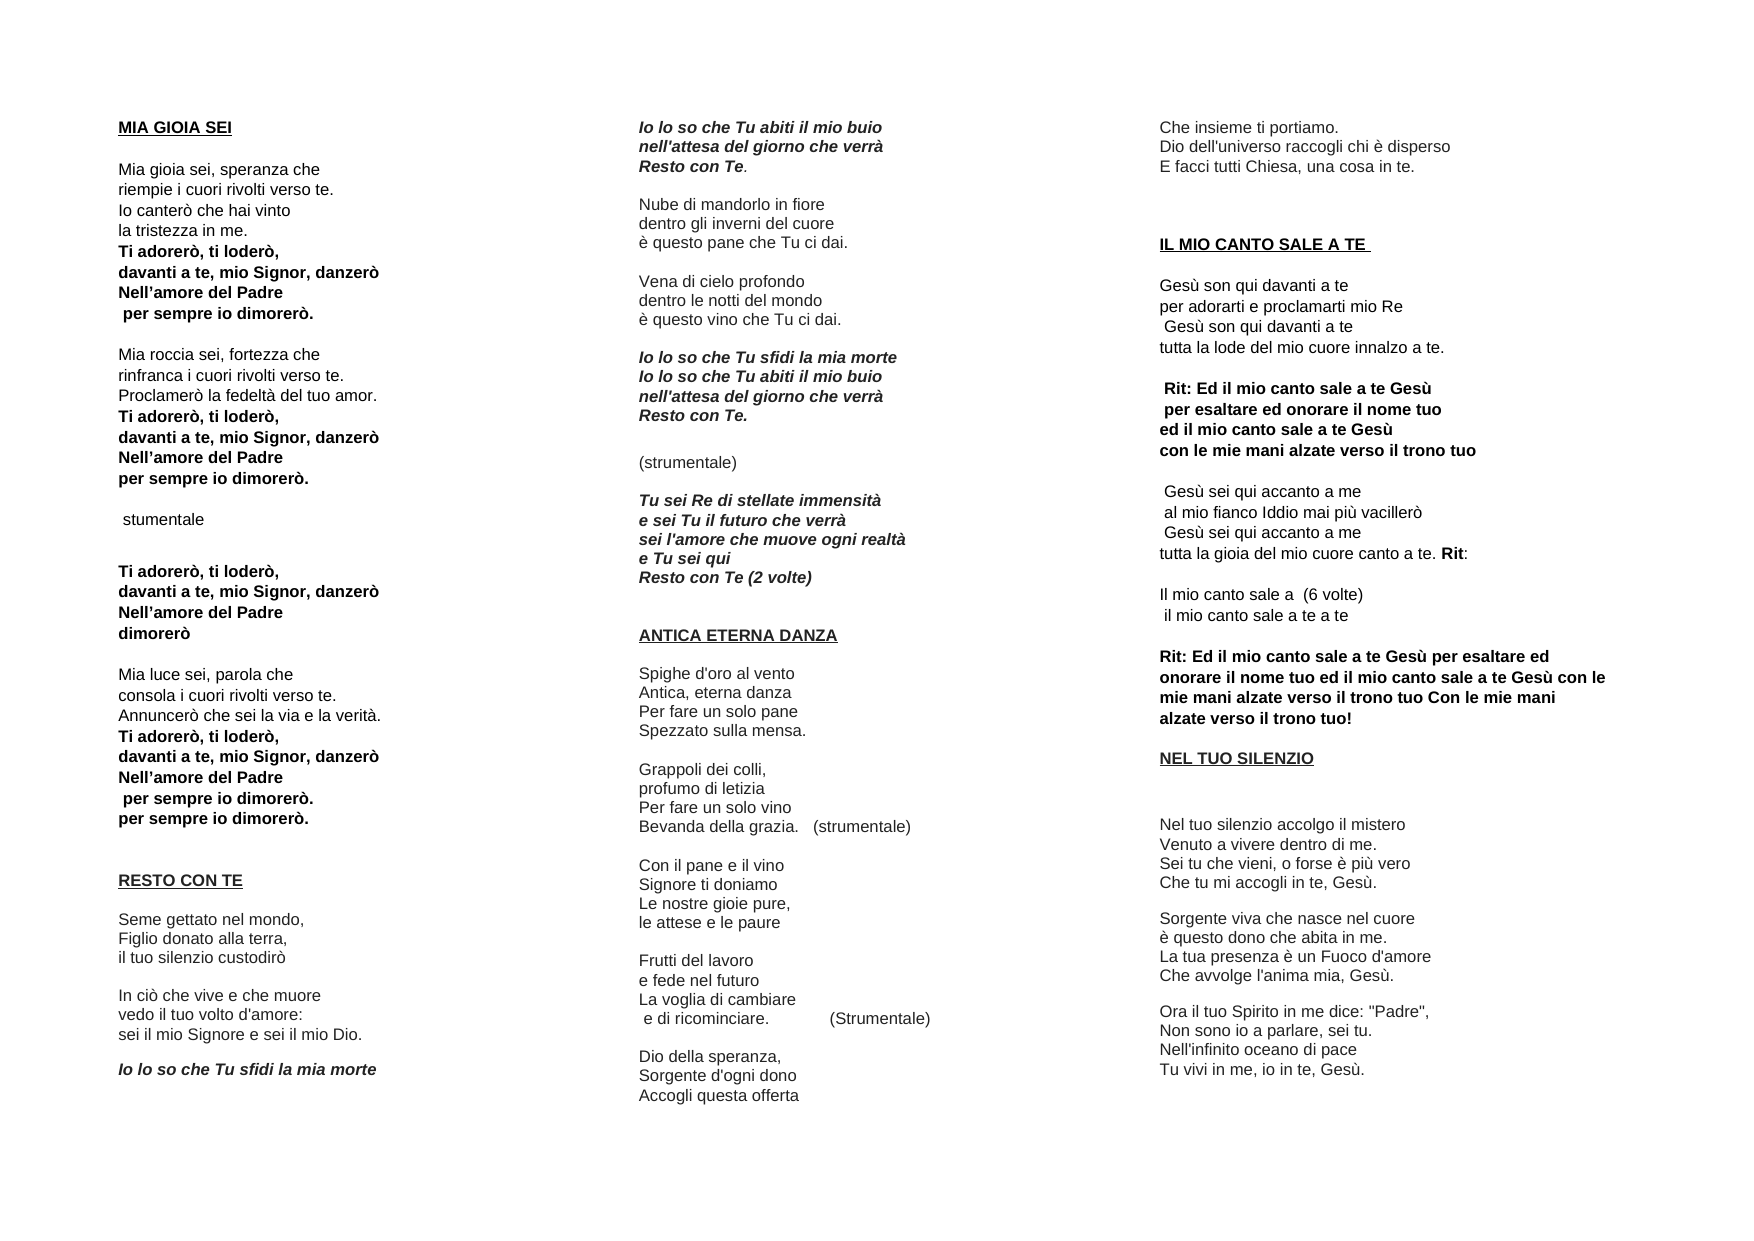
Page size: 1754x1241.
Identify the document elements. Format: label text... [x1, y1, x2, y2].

text la tristezza in me. Ti adorerò, ti loderò, [118, 221, 565, 261]
text Tu sei Re di stellate immensità e sei Tu il futuro che verrà sei l'amore che muove ogni realtà [639, 491, 1086, 549]
text ANTICA ETERNA DANZA [639, 625, 1086, 644]
text Io lo so che Tu sfidi la mia morte [639, 348, 1086, 367]
text e Tu sei qui Resto con Te (2 volte) [639, 549, 1086, 587]
text Nel tuo silenzio accolgo il mistero Venuto a vivere dentro di me. Sei tu che vieni, o forse è più vero Che tu mi accogli in te, Gesù. [1159, 815, 1606, 892]
text per sempre io dimorerò. [118, 788, 565, 808]
text Io lo so che Tu abiti il mio buio nell'attesa del giorno che verrà Resto con Te. [639, 367, 1086, 425]
text Seme gettato nel mondo, [118, 909, 565, 928]
text tutta la lode del mio cuore innalzo a te. [1159, 338, 1606, 357]
text Sorgente viva che nasce nel cuore è questo dono che abita in me. La tua presenza è un Fuoco d'amore Che avvolge l'anima mia, Gesù. [1159, 908, 1606, 985]
text Vena di cielo profondo [639, 271, 1086, 291]
text Nube di mandorlo in fiore [639, 195, 1086, 214]
text Grappoli dei colli, [639, 740, 1086, 779]
text per esaltare ed onorare il nome tuo [1159, 399, 1606, 419]
text con le mie mani alzate verso il trono tuo [1159, 441, 1606, 460]
text Gesù sei qui accanto a me [1159, 482, 1606, 501]
text rinfranca i cuori rivolti verso te. Proclamerò la fedeltà del tuo amor. Ti adorerò, ti loderò, [118, 366, 565, 426]
text riempie i cuori rivolti verso te. Io canterò che hai vinto [118, 180, 565, 220]
text Io lo so che Tu sfidi la mia morte [118, 1060, 565, 1079]
text Spighe d'oro al vento Antica, eterna danza Per fare un solo pane Spezzato sulla mensa. [639, 664, 1086, 740]
text e di ricominciare. (Strumentale) [639, 1009, 1086, 1028]
text per sempre io dimorerò. [118, 809, 565, 828]
text In ciò che vive e che muore vedo il tuo volto d'amore: sei il mio Signore e sei il mio Dio. [118, 986, 565, 1043]
text Con il pane e il vino [639, 855, 1086, 874]
text per adorarti e proclamarti mio Re [1159, 296, 1606, 316]
text Gesù son qui davanti a te [1159, 317, 1606, 336]
text dentro gli inverni del cuore è questo pane che Tu ci dai. [639, 214, 1086, 252]
text Figlio donato alla terra, il tuo silenzio custodirò [118, 928, 565, 967]
text Mia gioia sei, speranza che [118, 139, 565, 178]
text Rit: Ed il mio canto sale a te Gesù [1159, 379, 1606, 398]
text dentro le notti del mondo è questo vino che Tu ci dai. [639, 291, 1086, 329]
text al mio fianco Iddio mai più vacillerò [1159, 503, 1606, 522]
text davanti a te, mio Signor, danzerò Nell’amore del Padre [118, 262, 565, 302]
text Dio della speranza, Sorgente d'ogni dono Accogli questa offerta Che insieme ti portiamo. Dio dell'universo raccogli chi è disperso E facci tutti Chiesa, una cosa in te. [639, 1047, 1086, 1104]
text tutta la gioia del mio cuore canto a te. Rit: [1159, 544, 1606, 563]
text le attese e le paure [639, 913, 1086, 932]
text Mia luce sei, parola che [118, 665, 565, 684]
text profumo di letizia Per fare un solo vino Bevanda della grazia. (strumentale) [639, 779, 1086, 836]
text Ora il tuo Spirito in me dice: "Padre", Non sono io a parlare, sei tu. Nell'infinito oceano di pace Tu vivi in me, io in te, Gesù. [1159, 1002, 1606, 1078]
text per sempre io dimorerò. [118, 469, 565, 488]
text ed il mio canto sale a te Gesù [1159, 420, 1606, 439]
text Ti adorerò, ti loderò, [118, 562, 565, 581]
text Il mio canto sale a (6 volte) [1159, 585, 1606, 604]
text RESTO CON TE [118, 871, 565, 890]
text Frutti del lavoro [639, 932, 1086, 970]
text consola i cuori rivolti verso te. Annuncerò che sei la via e la verità. Ti adorerò, ti loderò, [118, 685, 565, 746]
text Rit: Ed il mio canto sale a te Gesù per esaltare ed onorare il nome tuo ed il mio canto sale a te Gesù con le mie mani alzate verso il trono tuo Con le mie mani alzate verso il trono tuo! [1159, 647, 1606, 728]
text per sempre io dimorerò. Mia roccia sei, fortezza che [118, 304, 565, 364]
text davanti a te, mio Signor, danzerò Nell’amore del Padre [118, 582, 565, 622]
text davanti a te, mio Signor, danzerò Nell’amore del Padre [118, 427, 565, 467]
text e fede nel futuro La voglia di cambiare [639, 970, 1086, 1009]
text MIA GIOIA SEI [118, 118, 565, 137]
text Gesù sei qui accanto a me [1159, 523, 1606, 542]
text davanti a te, mio Signor, danzerò Nell’amore del Padre [118, 747, 565, 787]
text dimorerò [118, 623, 565, 643]
text Io lo so che Tu abiti il mio buio nell'attesa del giorno che verrà Resto con Te. [639, 118, 1086, 176]
text NEL TUO SILENZIO [1159, 729, 1606, 768]
text il mio canto sale a te a te [1159, 606, 1606, 625]
text IL MIO CANTO SALE A TE [1159, 234, 1606, 254]
text Gesù son qui davanti a te [1159, 276, 1606, 295]
text stumentale [118, 510, 565, 559]
text (strumentale) [639, 453, 1086, 472]
text Dio della speranza, Sorgente d'ogni dono Accogli questa offerta Che insieme ti portiamo. Dio dell'universo raccogli chi è disperso E facci tutti Chiesa, una cosa in te. [1159, 118, 1606, 176]
text Signore ti doniamo Le nostre gioie pure, [639, 874, 1086, 913]
